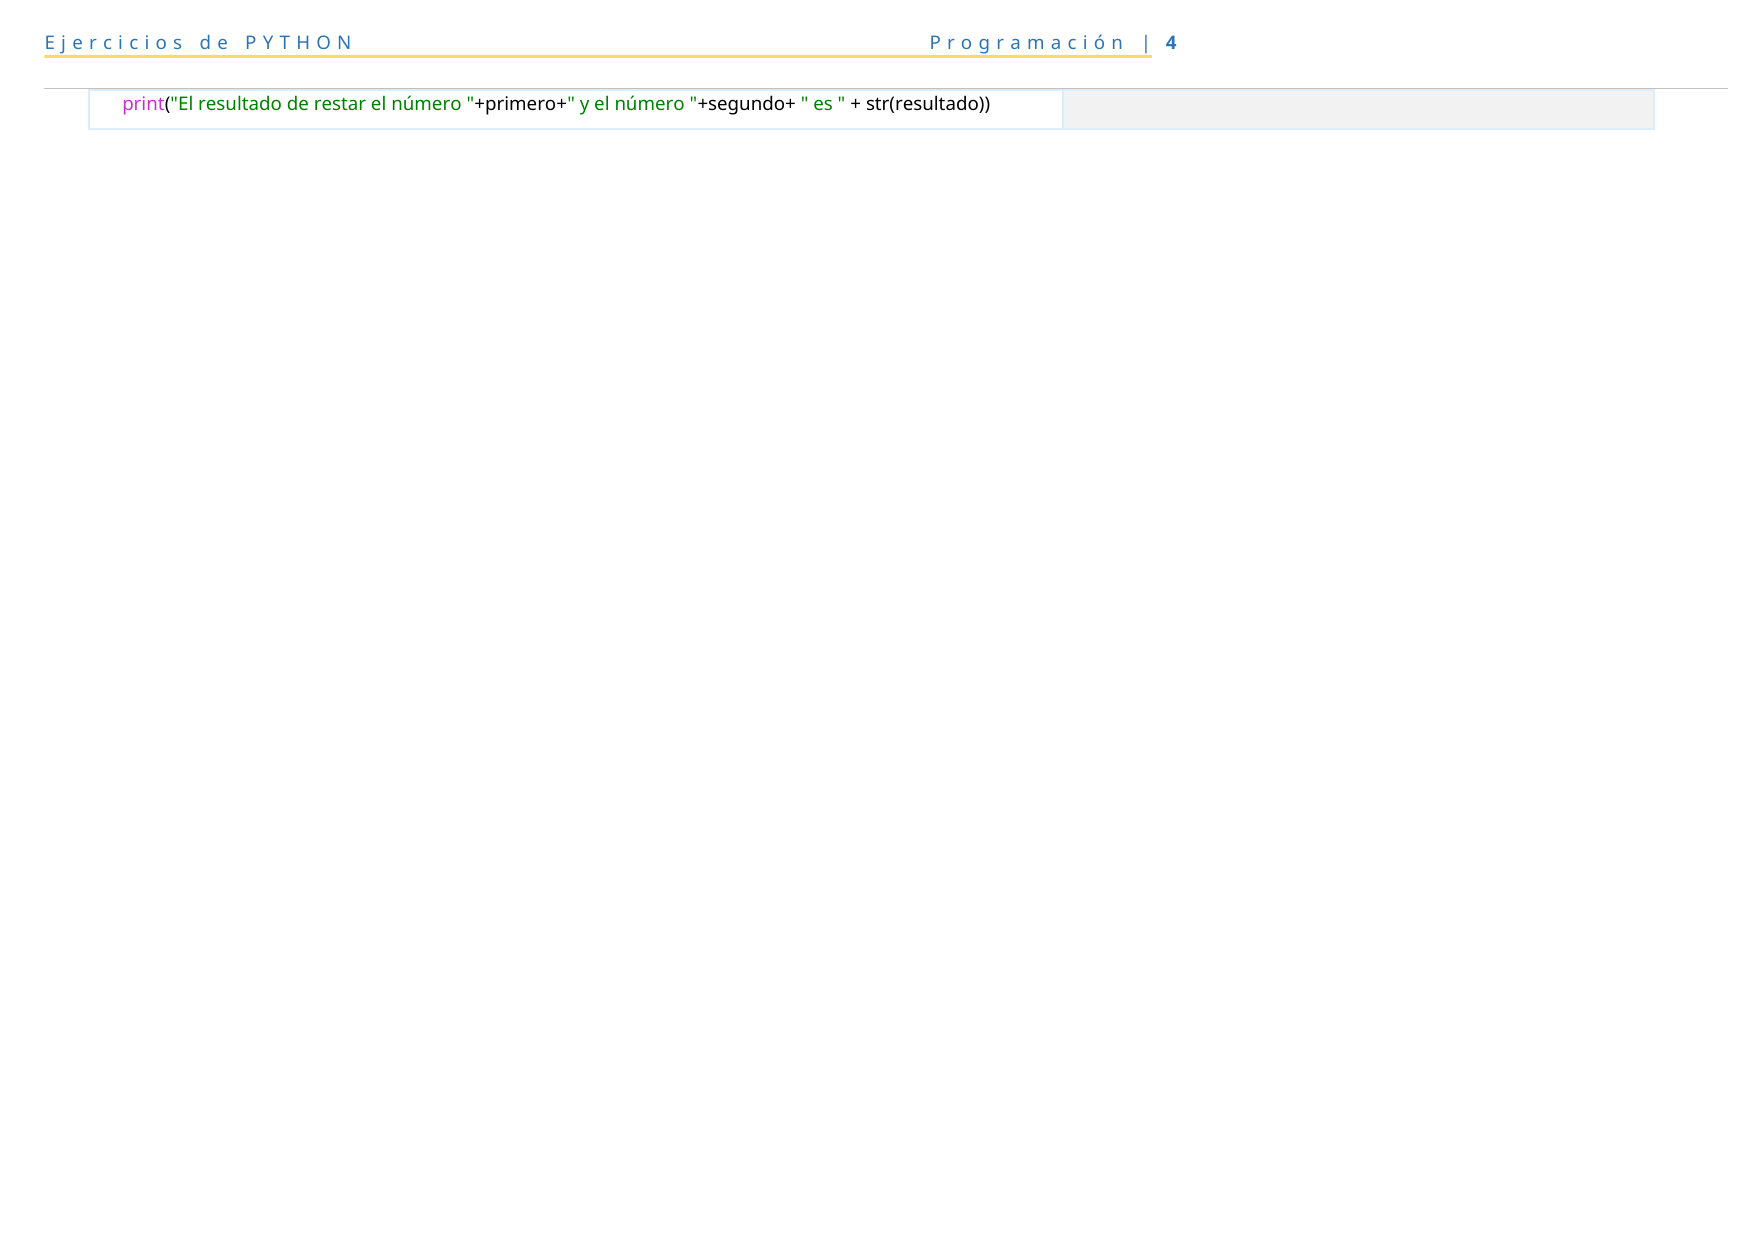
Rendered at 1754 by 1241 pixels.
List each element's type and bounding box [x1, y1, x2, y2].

table_cell [1064, 91, 1653, 128]
table_cell [90, 91, 1062, 128]
